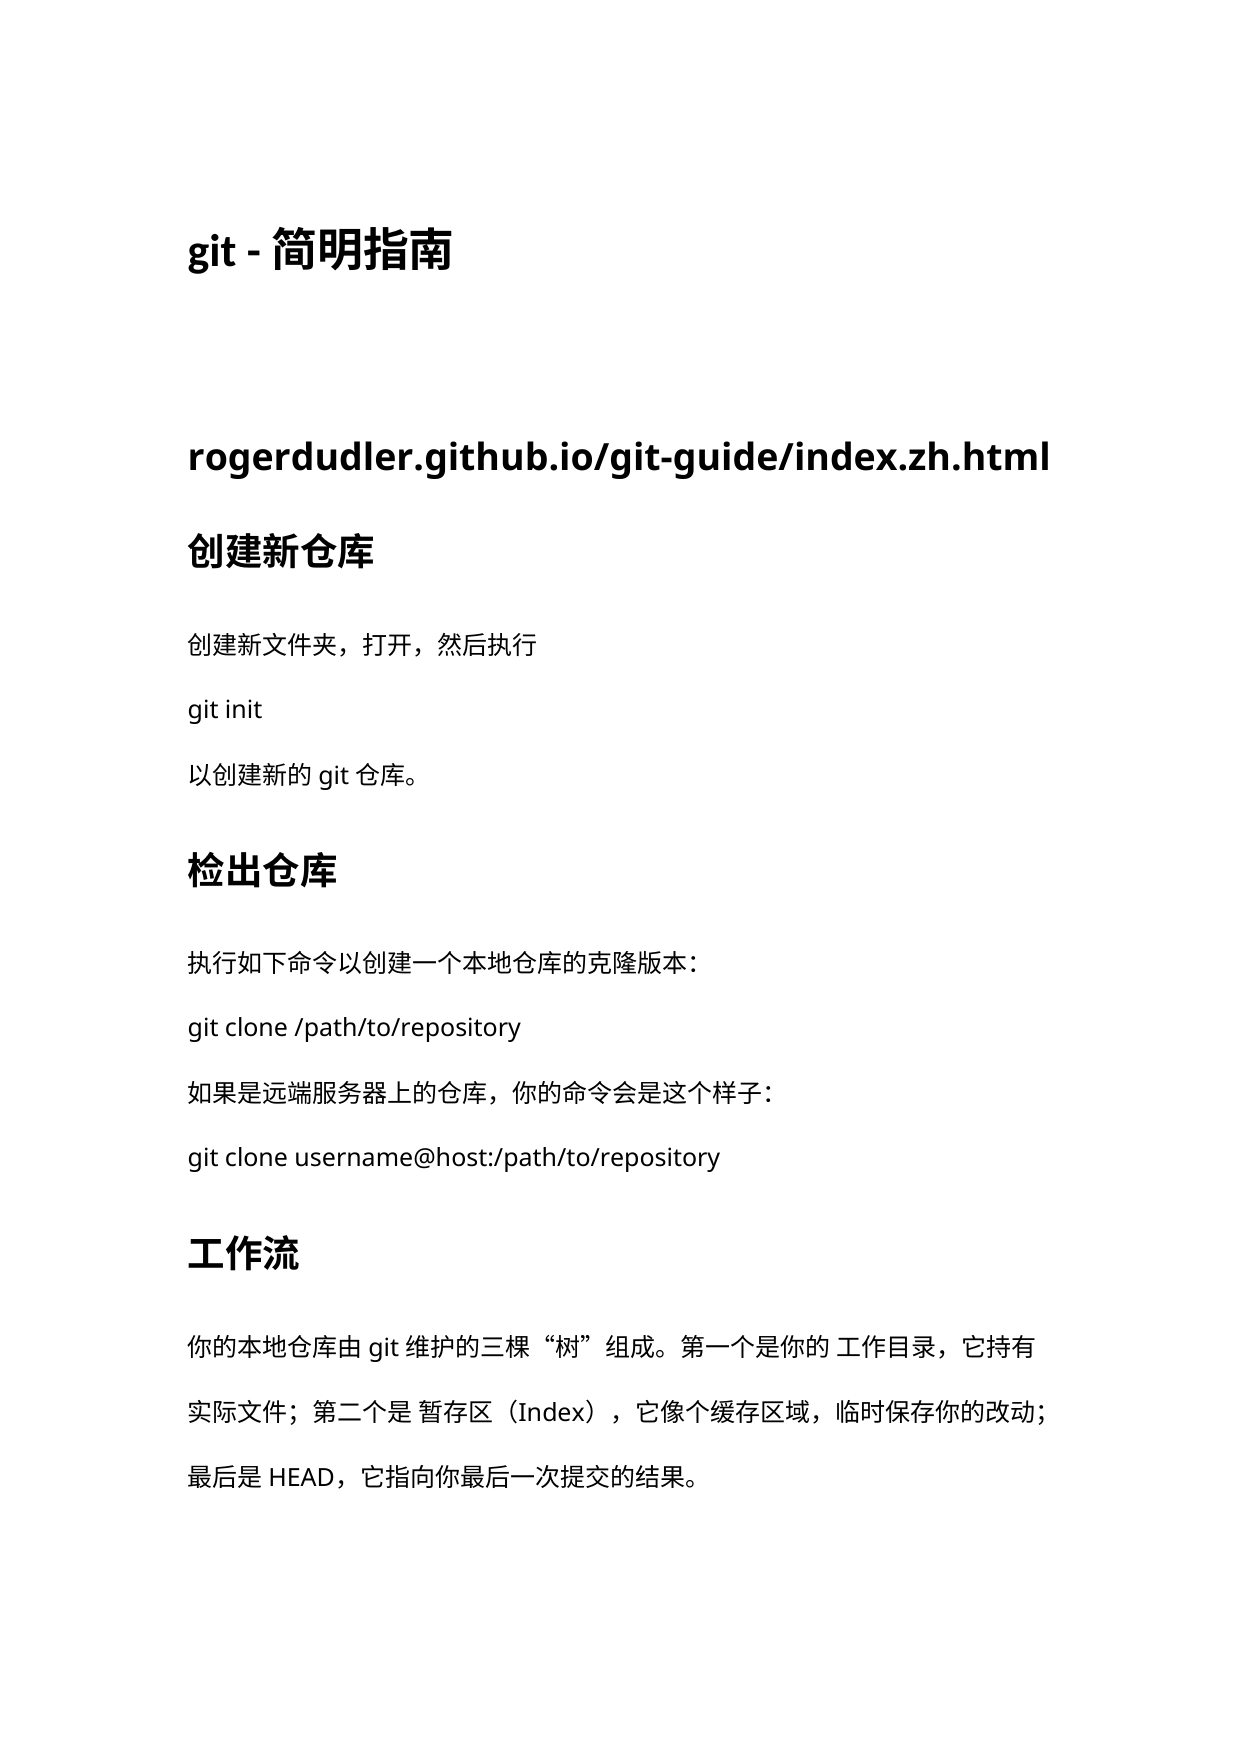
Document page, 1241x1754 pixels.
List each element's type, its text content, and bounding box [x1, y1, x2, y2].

text 执行如下命令以创建一个本地仓库的克隆版本： git clone /path/to/repository 如果是远端服务器上的仓库，你的命令会是这个样子： git clone username@host:/path/to/repository [187, 929, 1053, 1189]
text 创建新仓库 [187, 517, 1053, 582]
text 你的本地仓库由 git 维护的三棵“树”组成。第一个是你的 工作目录，它持有实际文件；第二个是 暂存区（Index），它像个缓存区域，临时保存你的改动；最后是 HEAD，它指向你最后一次提交的结果。 [187, 1313, 1053, 1508]
text 工作流 [187, 1219, 1053, 1284]
subtitle git - 简明指南 [187, 197, 1053, 295]
text 创建新文件夹，打开，然后执行 git init 以创建新的 git 仓库。 [187, 611, 1053, 806]
text rogerdudler.github.io/git-guide/index.zh.html [187, 423, 1053, 488]
text 检出仓库 [187, 835, 1053, 900]
